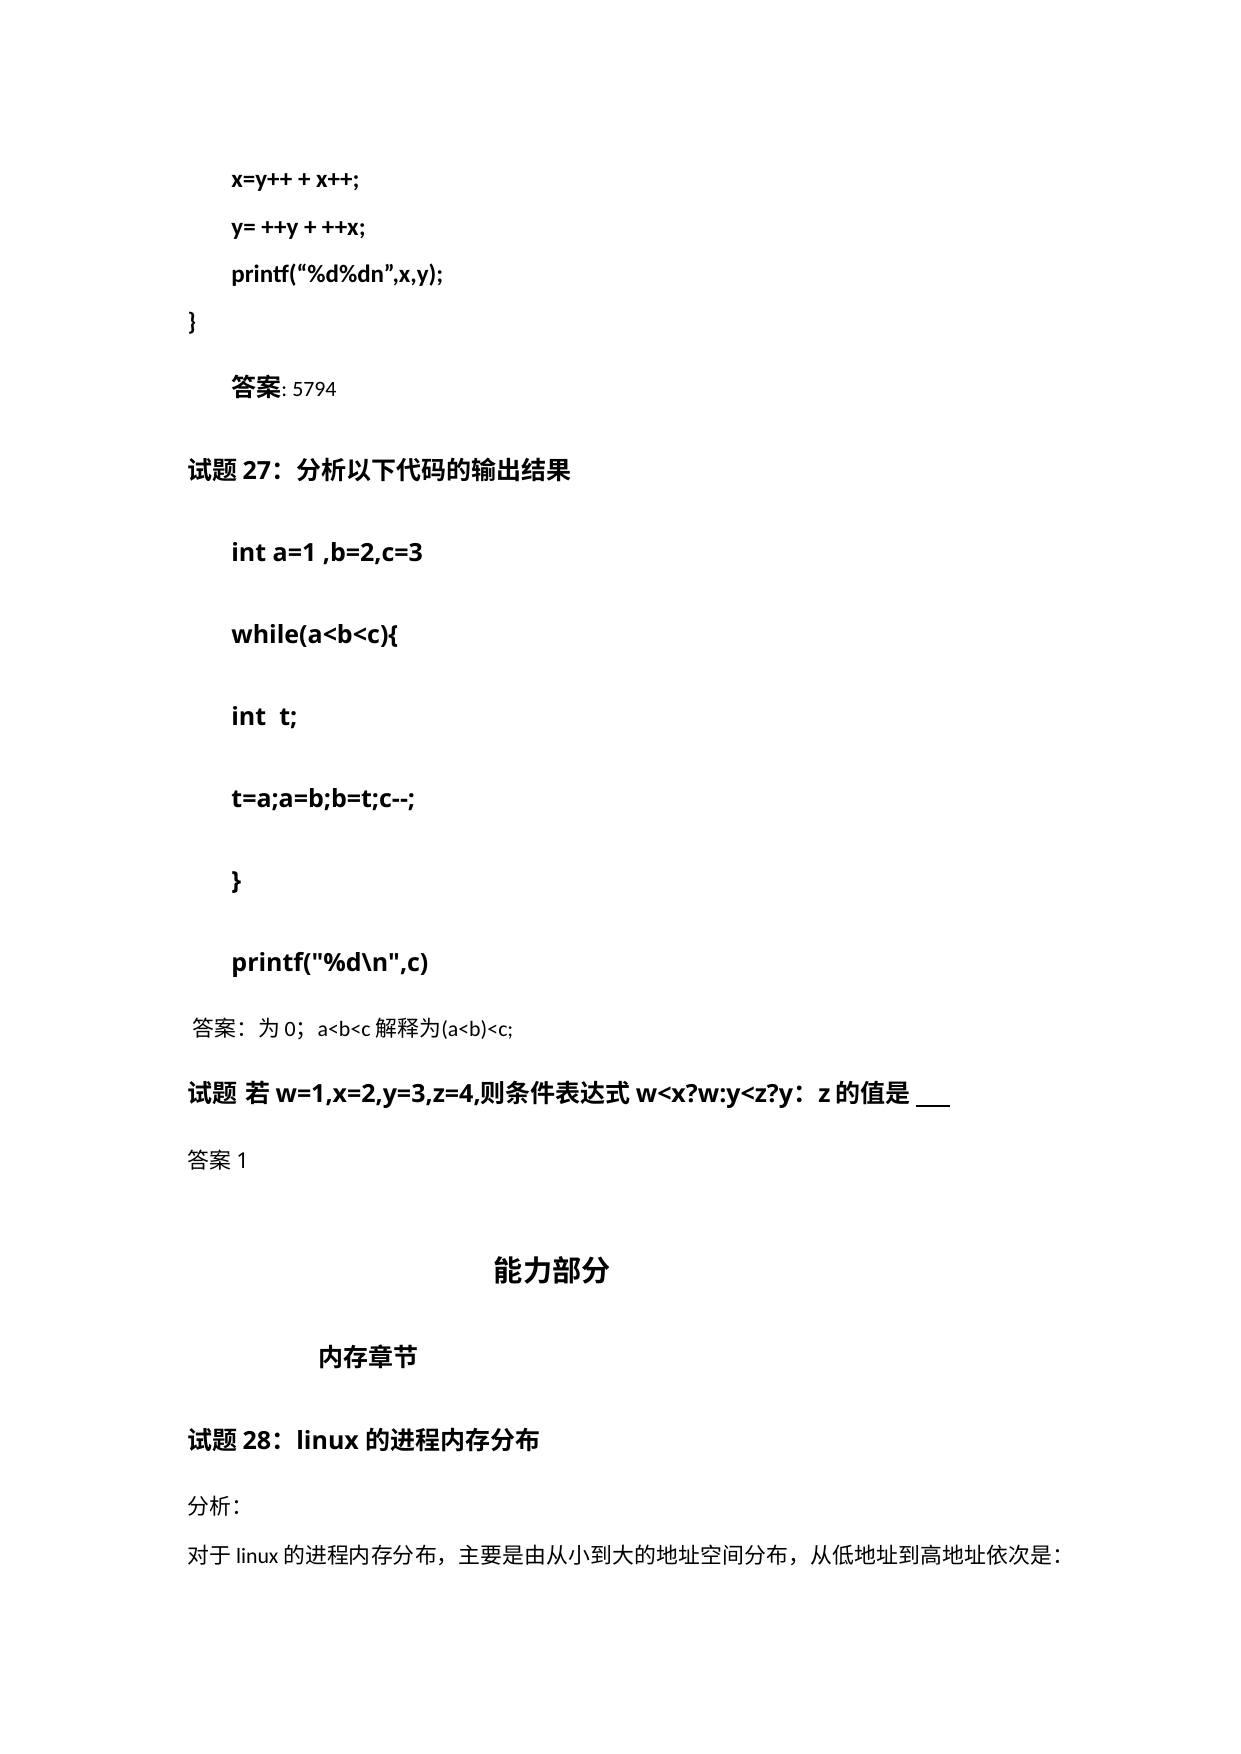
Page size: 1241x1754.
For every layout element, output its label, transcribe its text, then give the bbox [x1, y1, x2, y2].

text int t; [187, 683, 1053, 748]
text int a=1 ,b=2,c=3 [187, 519, 1053, 584]
text 试题 若w=1,x=2,y=3,z=4,则条件表达式w<x?w:y<z?y：z的值是 [187, 1059, 1053, 1124]
text 能力部分 [187, 1237, 1053, 1302]
text printf("%d\n",c) [187, 929, 1053, 994]
text 内存章节 [187, 1323, 1053, 1388]
text 答案：为0；a<b<c 解释为(a<b)<c; [187, 1011, 1053, 1043]
text while(a<b<c){ [187, 601, 1053, 666]
text printf(“%d%dn”,x,y); [187, 257, 1053, 290]
text } [187, 305, 1053, 338]
text 答案: 5794 [187, 353, 1053, 418]
text t=a;a=b;b=t;c--; [187, 765, 1053, 830]
text 答案 1 [187, 1142, 1053, 1175]
text y= ++y + ++x; [187, 210, 1053, 242]
text 分析： [187, 1489, 1053, 1521]
text 试题27：分析以下代码的输出结果 [187, 436, 1053, 501]
text } [187, 847, 1053, 912]
text 试题28：linux 的进程内存分布 [187, 1406, 1053, 1471]
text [187, 1537, 1053, 1570]
text x=y++ + x++; [187, 162, 1053, 194]
